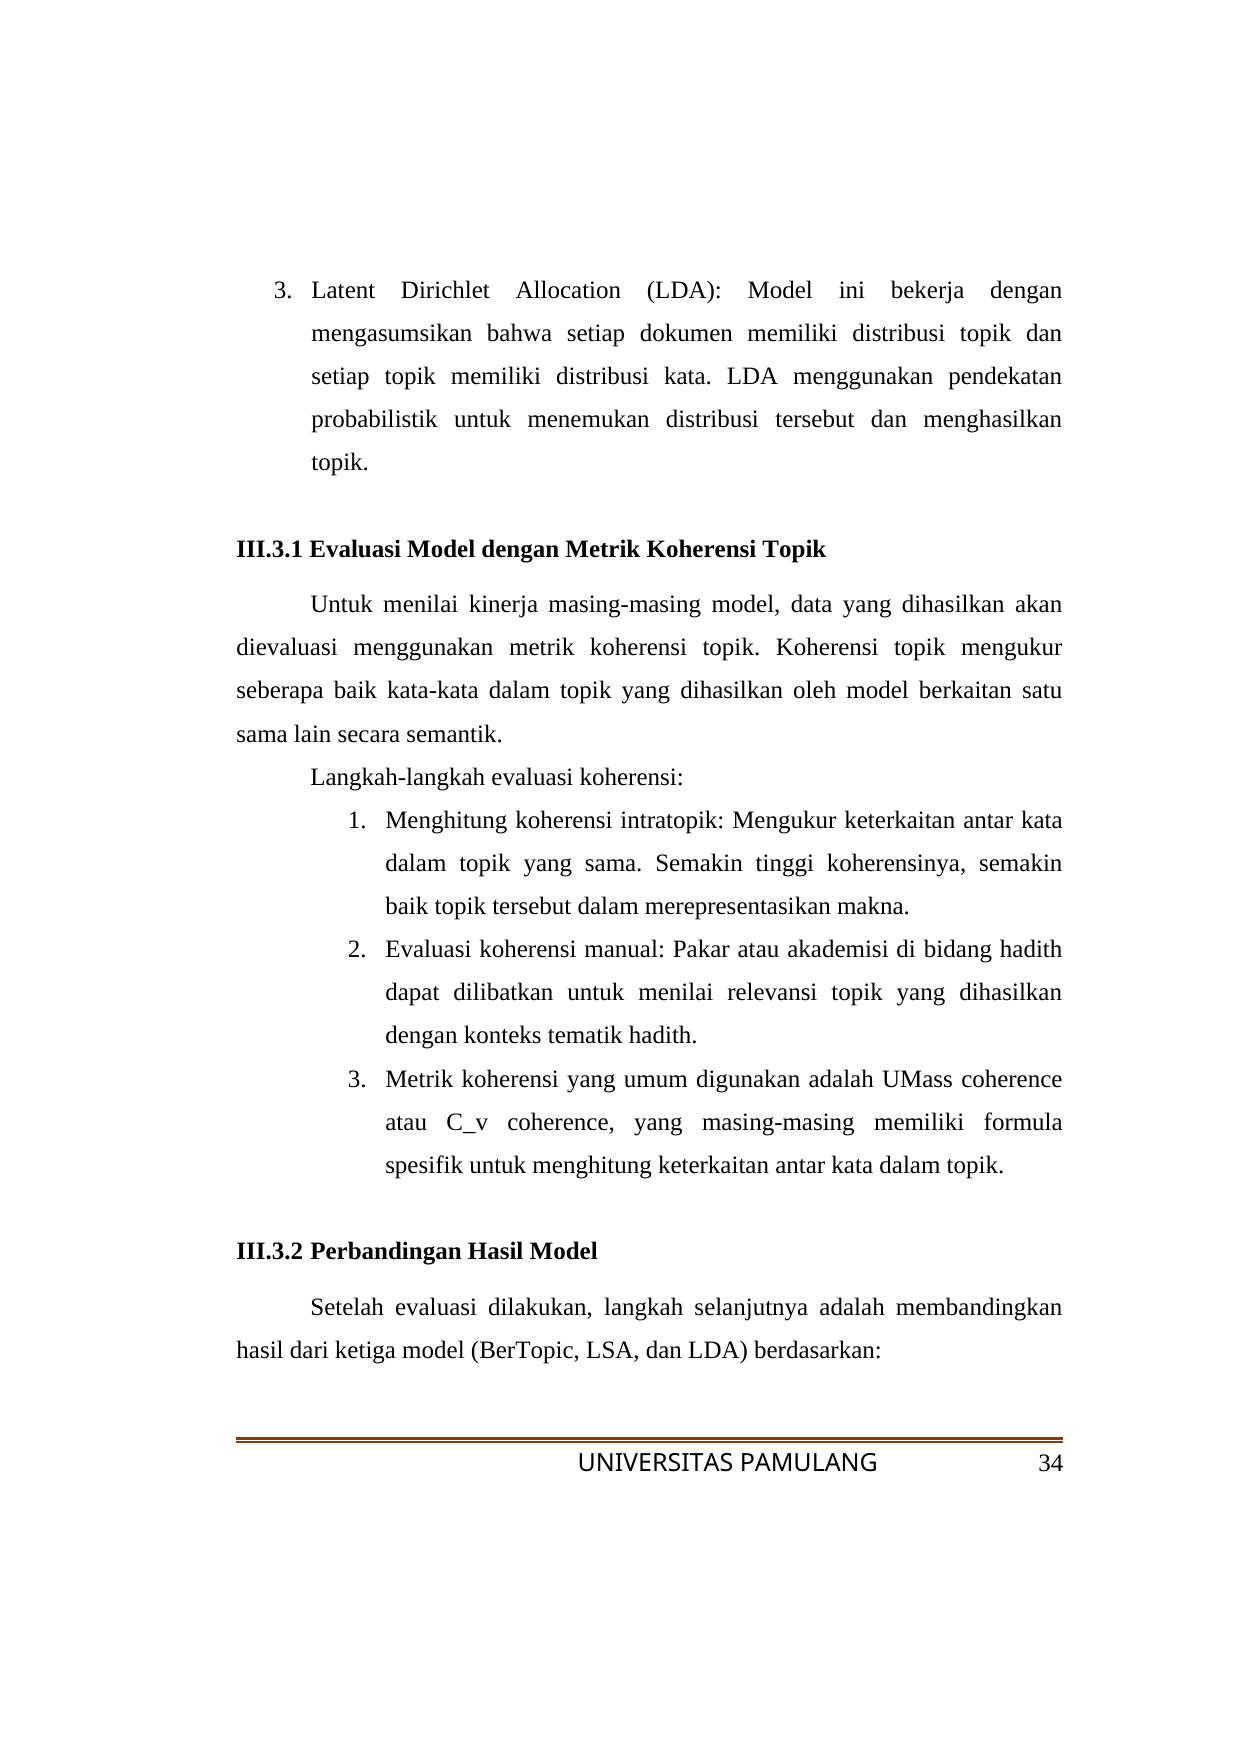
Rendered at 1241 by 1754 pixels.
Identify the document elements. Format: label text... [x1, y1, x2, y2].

text Evaluasi Model dengan Metrik Koherensi Topik [236, 534, 1063, 562]
list Menghitung koherensi intratopik: Mengukur keterkaitan antar kata dalam topik yang sama. Semakin tinggi koherensinya, semakin baik topik tersebut dalam merepresentasikan makna. [348, 805, 1063, 920]
list Evaluasi koherensi manual: Pakar atau akademisi di bidang hadith dapat dilibatkan untuk menilai relevansi topik yang dihasilkan dengan konteks tematik hadith. [348, 934, 1063, 1049]
list Metrik koherensi yang umum digunakan adalah UMass coherence atau C_v coherence, yang masing-masing memiliki formula spesifik untuk menghitung keterkaitan antar kata dalam topik. [348, 1064, 1063, 1179]
text Langkah-langkah evaluasi koherensi: [236, 762, 1063, 791]
text Untuk menilai kinerja masing-masing model, data yang dihasilkan akan dievaluasi menggunakan metrik koherensi topik. Koherensi topik mengukur seberapa baik kata-kata dalam topik yang dihasilkan oleh model berkaitan satu sama lain secara semantik. [236, 589, 1063, 747]
list Latent Dirichlet Allocation (LDA): Model ini bekerja dengan mengasumsikan bahwa setiap dokumen memiliki distribusi topik dan setiap topik memiliki distribusi kata. LDA menggunakan pendekatan probabilistik untuk menemukan distribusi tersebut dan menghasilkan topik. [274, 275, 1063, 476]
text Perbandingan Hasil Model [236, 1236, 1063, 1265]
text Setelah evaluasi dilakukan, langkah selanjutnya adalah membandingkan hasil dari ketiga model (BerTopic, LSA, dan LDA) berdasarkan: [236, 1292, 1063, 1364]
